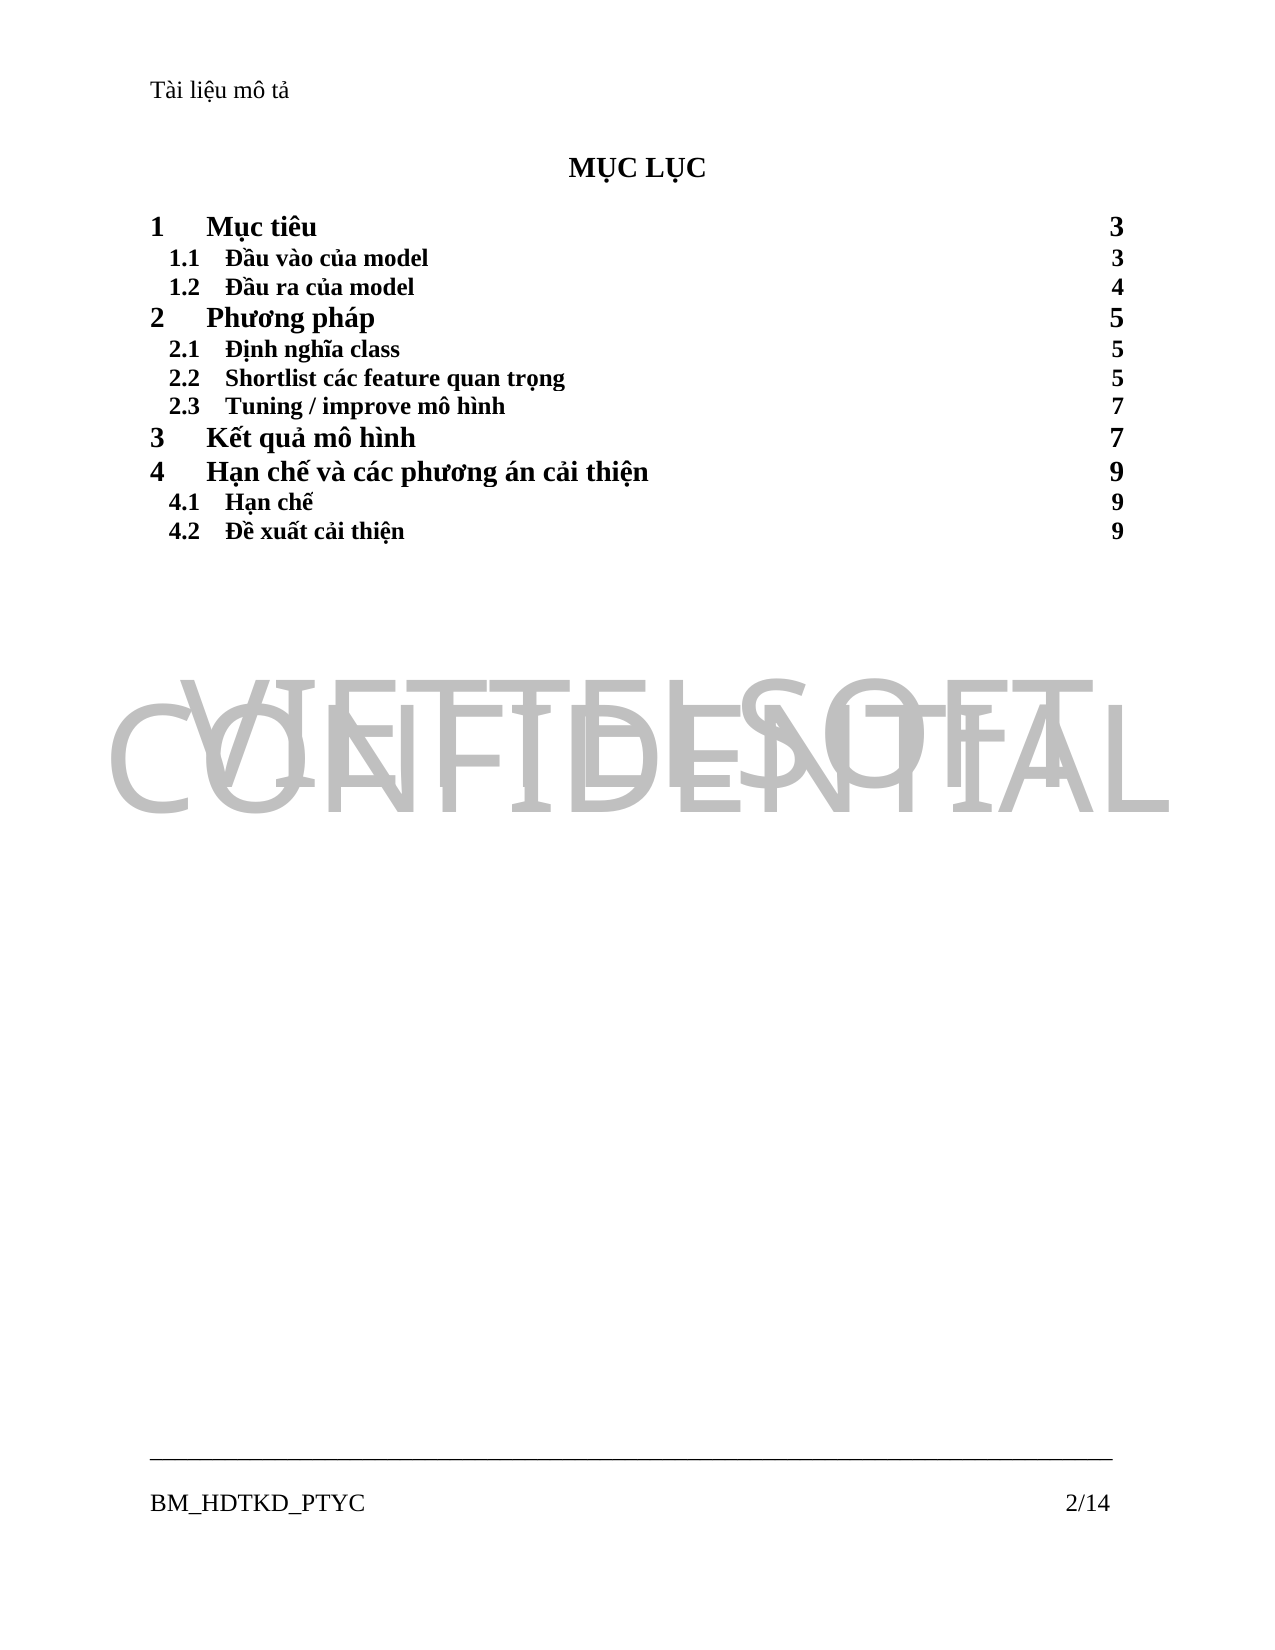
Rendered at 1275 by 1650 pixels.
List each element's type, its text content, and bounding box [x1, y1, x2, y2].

text MỤC LỤC [150, 150, 1125, 183]
